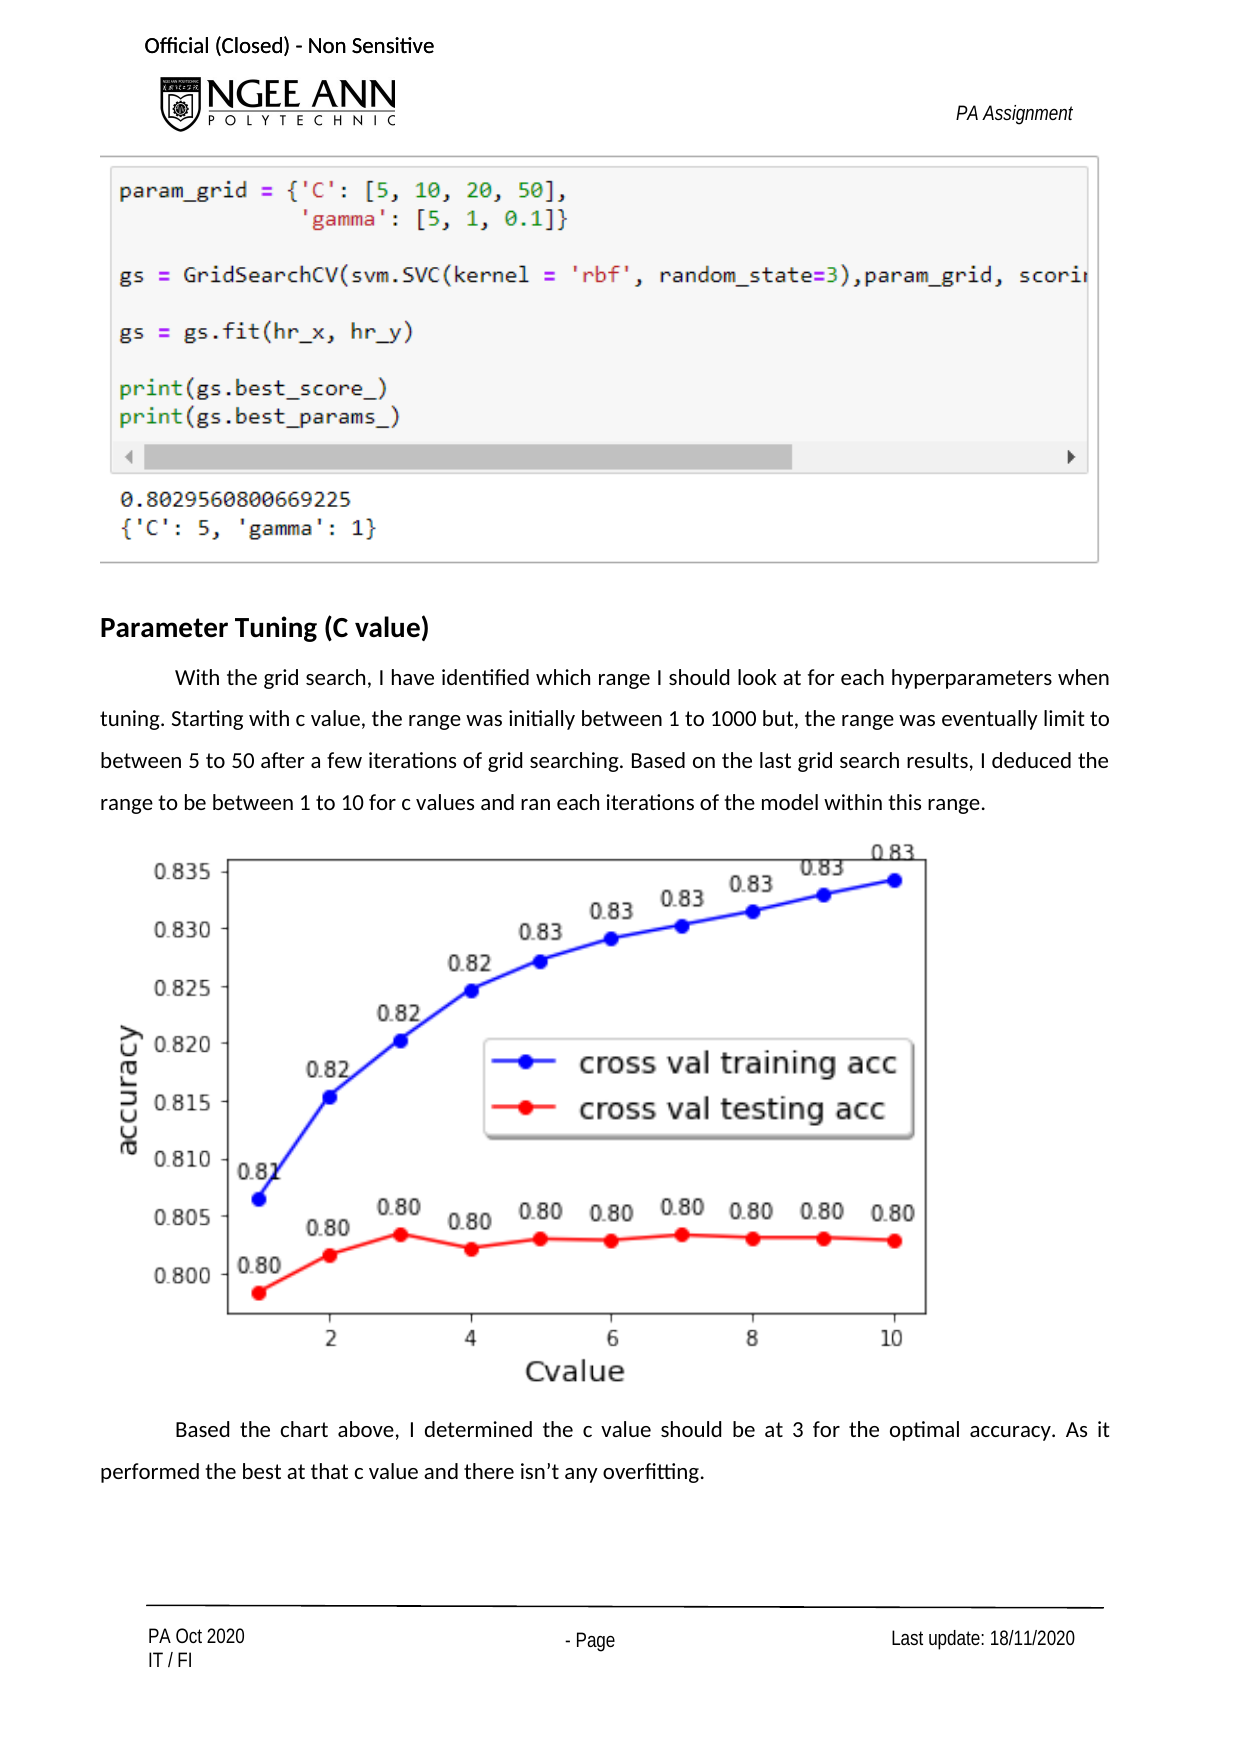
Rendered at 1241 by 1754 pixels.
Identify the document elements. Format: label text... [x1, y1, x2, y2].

text Based the chart above, I determined the c value should be at 3 for the optimal accuracy. As it performed the best at that c value and there isn’t any overfitting. [100, 1415, 1113, 1485]
text With the grid search, I have identified which range I should look at for each hyperparameters when tuning. Starting with c value, the range was initially between 1 to 1000 but, the range was eventually limit to between 5 to 50 after a few iterations of grid searching. Based on the last grid search results, I deduced the range to be between 1 to 10 for c values and ran each iterations of the model within this range. [100, 663, 1113, 817]
subtitle Parameter Tuning (C value) [100, 609, 1113, 645]
picture [100, 147, 1114, 565]
picture [100, 830, 938, 1401]
picture [160, 77, 395, 132]
